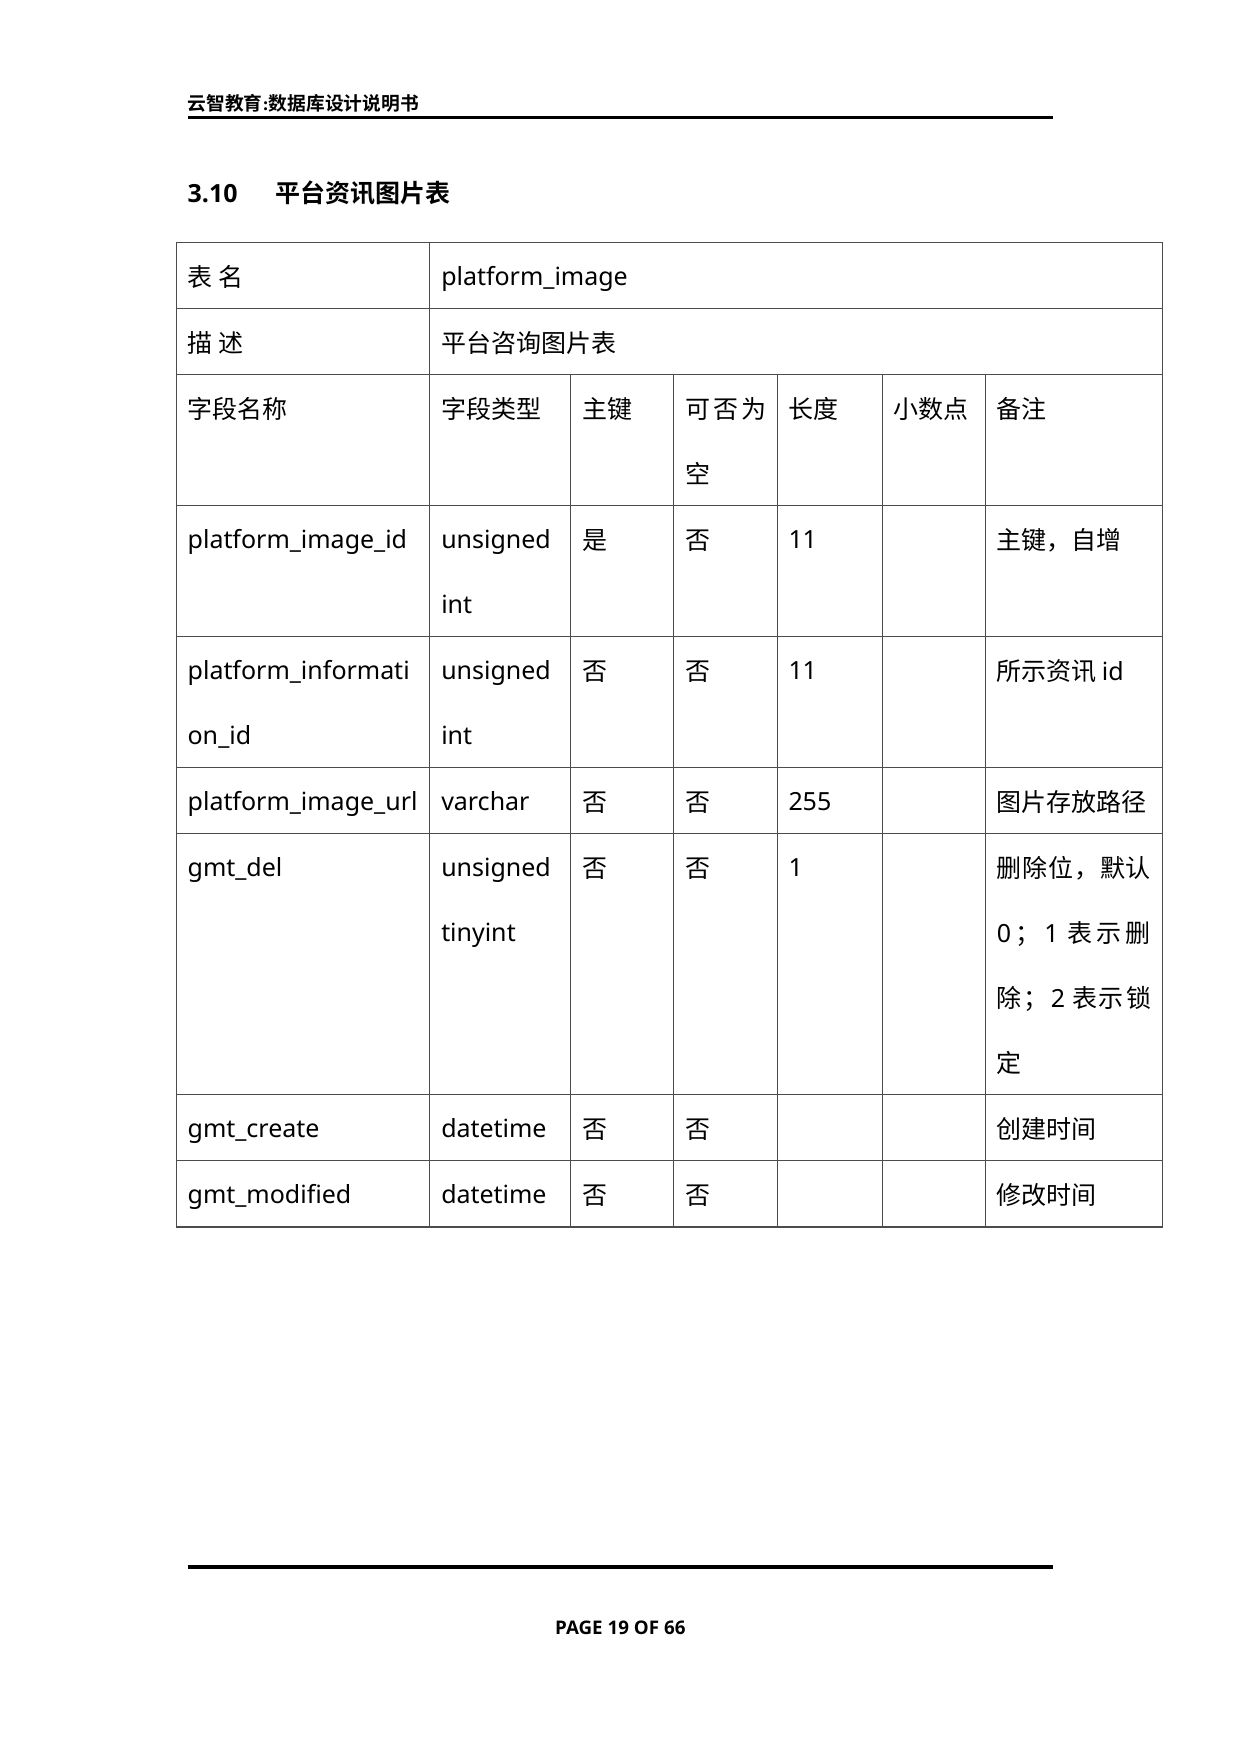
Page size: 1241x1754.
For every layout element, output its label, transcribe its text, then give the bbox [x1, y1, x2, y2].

table_cell 否 [571, 768, 673, 833]
table_cell 字段类型 [430, 375, 570, 505]
table_cell 长度 [778, 375, 882, 505]
table_cell datetime [430, 1095, 570, 1160]
table_cell 否 [571, 834, 673, 1094]
table_cell [883, 834, 985, 1094]
table_cell unsigned int [430, 637, 570, 767]
table_cell 平台咨询图片表 [430, 309, 1162, 374]
table_cell 小数点 [883, 375, 985, 505]
table_cell 1 [778, 834, 882, 1094]
table_cell [883, 506, 985, 636]
table_cell 255 [778, 768, 882, 833]
table_cell varchar [430, 768, 570, 833]
table_cell gmt_modified [177, 1161, 429, 1226]
table_cell unsigned tinyint [430, 834, 570, 1094]
table_cell 主键 [571, 375, 673, 505]
table_cell [778, 1161, 882, 1226]
table_cell 是 [571, 506, 673, 636]
table_cell 字段名称 [177, 375, 429, 505]
table_cell [883, 1095, 985, 1160]
table_cell 否 [674, 1095, 777, 1160]
table_cell 否 [674, 834, 777, 1094]
table_cell unsigned int [430, 506, 570, 636]
table_cell [883, 768, 985, 833]
table_cell platform_information_id [177, 637, 429, 767]
table_cell 所示资讯id [986, 637, 1162, 767]
table_cell datetime [430, 1161, 570, 1226]
table_cell 11 [778, 506, 882, 636]
table_cell platform_image_id [177, 506, 429, 636]
table_header 表 名 [177, 243, 429, 308]
table_cell 备注 [986, 375, 1162, 505]
table_cell 否 [674, 637, 777, 767]
table_cell gmt_del [177, 834, 429, 1094]
table_cell 否 [674, 1161, 777, 1226]
table_cell 11 [778, 637, 882, 767]
table_cell gmt_create [177, 1095, 429, 1160]
table_cell 否 [674, 506, 777, 636]
table_cell 图片存放路径 [986, 768, 1162, 833]
table_cell 否 [571, 1161, 673, 1226]
table_cell [778, 1095, 882, 1160]
table_cell [883, 637, 985, 767]
table_cell 创建时间 [986, 1095, 1162, 1160]
table_cell 可否为空 [674, 375, 777, 505]
table_cell [883, 1161, 985, 1226]
table_cell 否 [674, 768, 777, 833]
subtitle 平台资讯图片表 [187, 159, 1053, 224]
table_cell platform_image_url [177, 768, 429, 833]
table_cell 修改时间 [986, 1161, 1162, 1226]
table_header platform_image [430, 243, 1162, 308]
table_cell 否 [571, 637, 673, 767]
table_cell 主键，自增 [986, 506, 1162, 636]
table_cell 删除位，默认0；1表示删除；2表示锁定 [986, 834, 1162, 1094]
table_cell 描 述 [177, 309, 429, 374]
table_cell 否 [571, 1095, 673, 1160]
